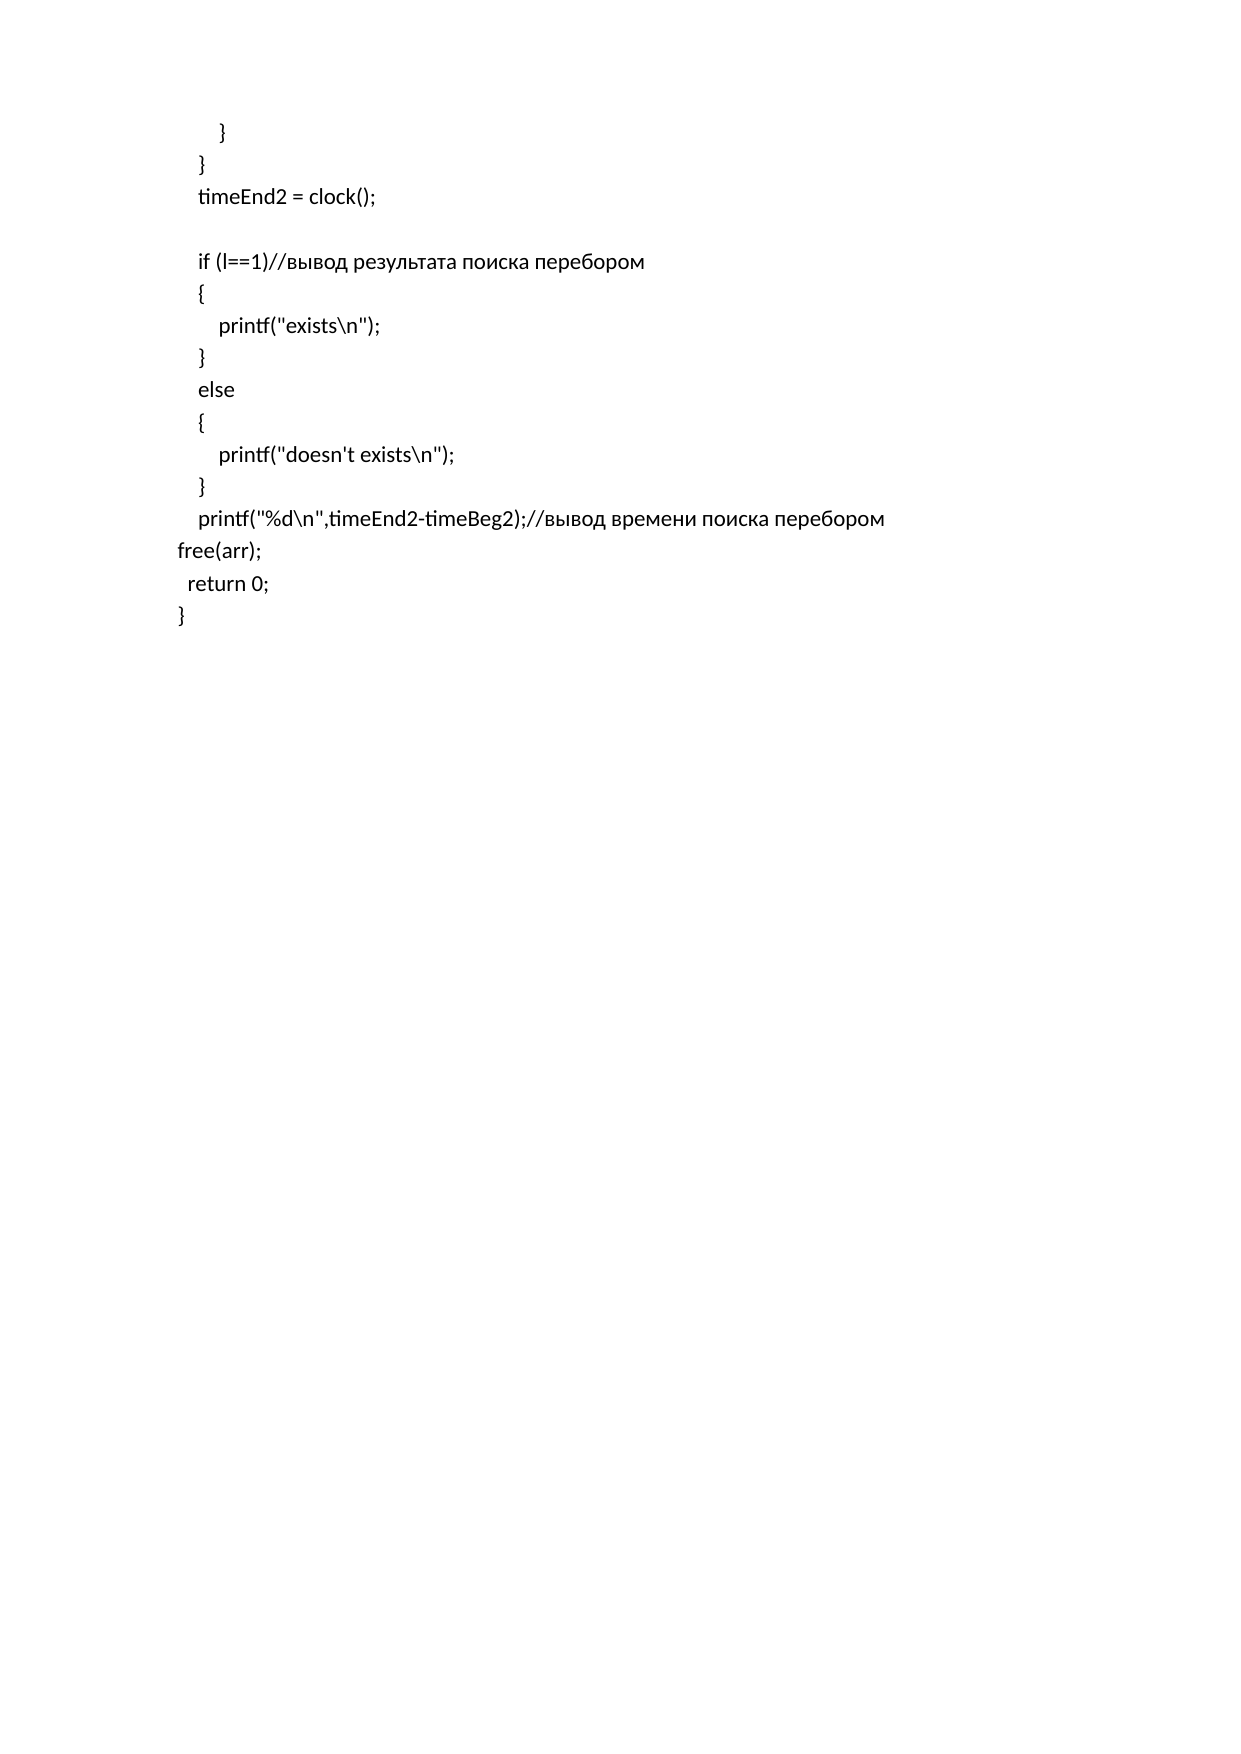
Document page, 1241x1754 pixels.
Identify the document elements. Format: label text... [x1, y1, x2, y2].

text else [177, 376, 1152, 404]
text free(arr); [177, 537, 1152, 564]
text timeEnd2 = clock(); [177, 182, 1152, 211]
text { [177, 279, 1152, 307]
text printf("exists\n"); [177, 311, 1152, 339]
text } [177, 601, 1152, 629]
text return 0; [177, 569, 1152, 597]
text printf("doesn't exists\n"); [177, 440, 1152, 468]
text } [177, 472, 1152, 500]
text printf("%d\n",timeEnd2-timeBeg2);//вывод времени поиска перебором [177, 504, 1152, 532]
text } [177, 118, 1152, 146]
text { [177, 408, 1152, 436]
text } [177, 343, 1152, 371]
text } [177, 150, 1152, 178]
text if (l==1)//вывод результата поиска перебором [177, 247, 1152, 275]
